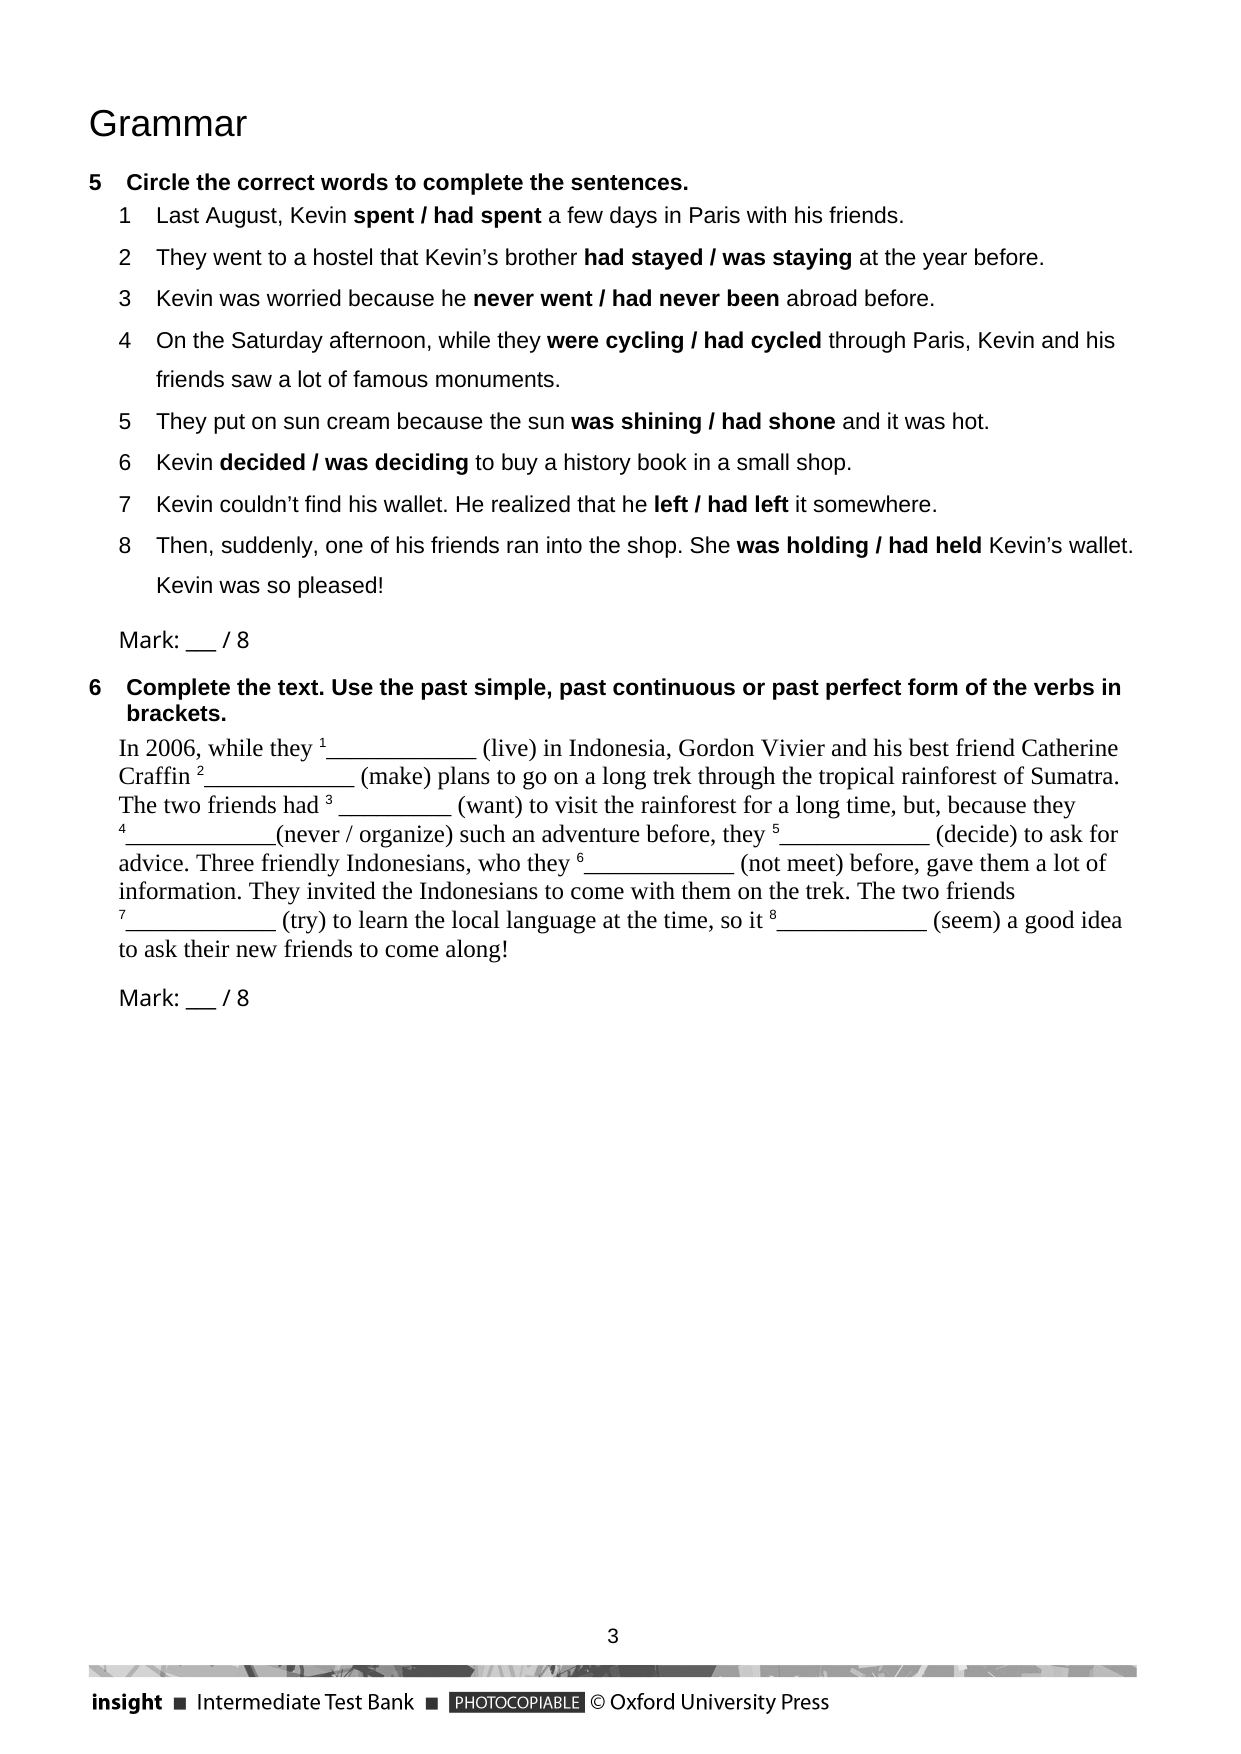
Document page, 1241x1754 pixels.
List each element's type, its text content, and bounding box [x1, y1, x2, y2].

list Kevin couldn’t find his wallet. He realized that he left / had left it somewhere. [118, 491, 1137, 517]
list On the Saturday afternoon, while they were cycling / had cycled through Paris, Kevin and his friends saw a lot of famous monuments. [118, 327, 1137, 392]
text Circle the correct words to complete the sentences. [89, 169, 1137, 196]
text Grammar [89, 101, 1137, 144]
list Then, suddenly, one of his friends ran into the shop. She was holding / had held Kevin’s wallet. Kevin was so pleased! [118, 532, 1137, 598]
list Last August, Kevin spent / had spent a few days in Paris with his friends. [118, 202, 1137, 228]
list Kevin was worried because he never went / had never been abroad before. [118, 285, 1137, 311]
text Complete the text. Use the past simple, past continuous or past perfect form of the verbs in brackets. [89, 674, 1137, 726]
text Mark: ___ / 8 [118, 981, 1137, 1013]
list They put on sun cream because the sun was shining / had shone and it was hot. [118, 408, 1137, 434]
text In 2006, while they 1____________ (live) in Indonesia, Gordon Vivier and his best friend Catherine Craffin 2____________ (make) plans to go on a long trek through the tropical rainforest of Sumatra. The two friends had 3 _________ (want) to visit the rainforest for a long time, but, because they 4____________(never / organize) such an adventure before, they 5____________ (decide) to ask for advice. Three friendly Indonesians, who they 6____________ (not meet) before, gave them a lot of information. They invited the Indonesians to come with them on the trek. The two friends 7____________ (try) to learn the local language at the time, so it 8____________ (seem) a good idea to ask their new friends to come along! [118, 733, 1137, 963]
picture [88, 1647, 1137, 1754]
list They went to a hostel that Kevin’s brother had stayed / was staying at the year before. [118, 243, 1137, 270]
text Mark: ___ / 8 [118, 624, 1137, 655]
list Kevin decided / was deciding to buy a history book in a small shop. [118, 449, 1137, 476]
